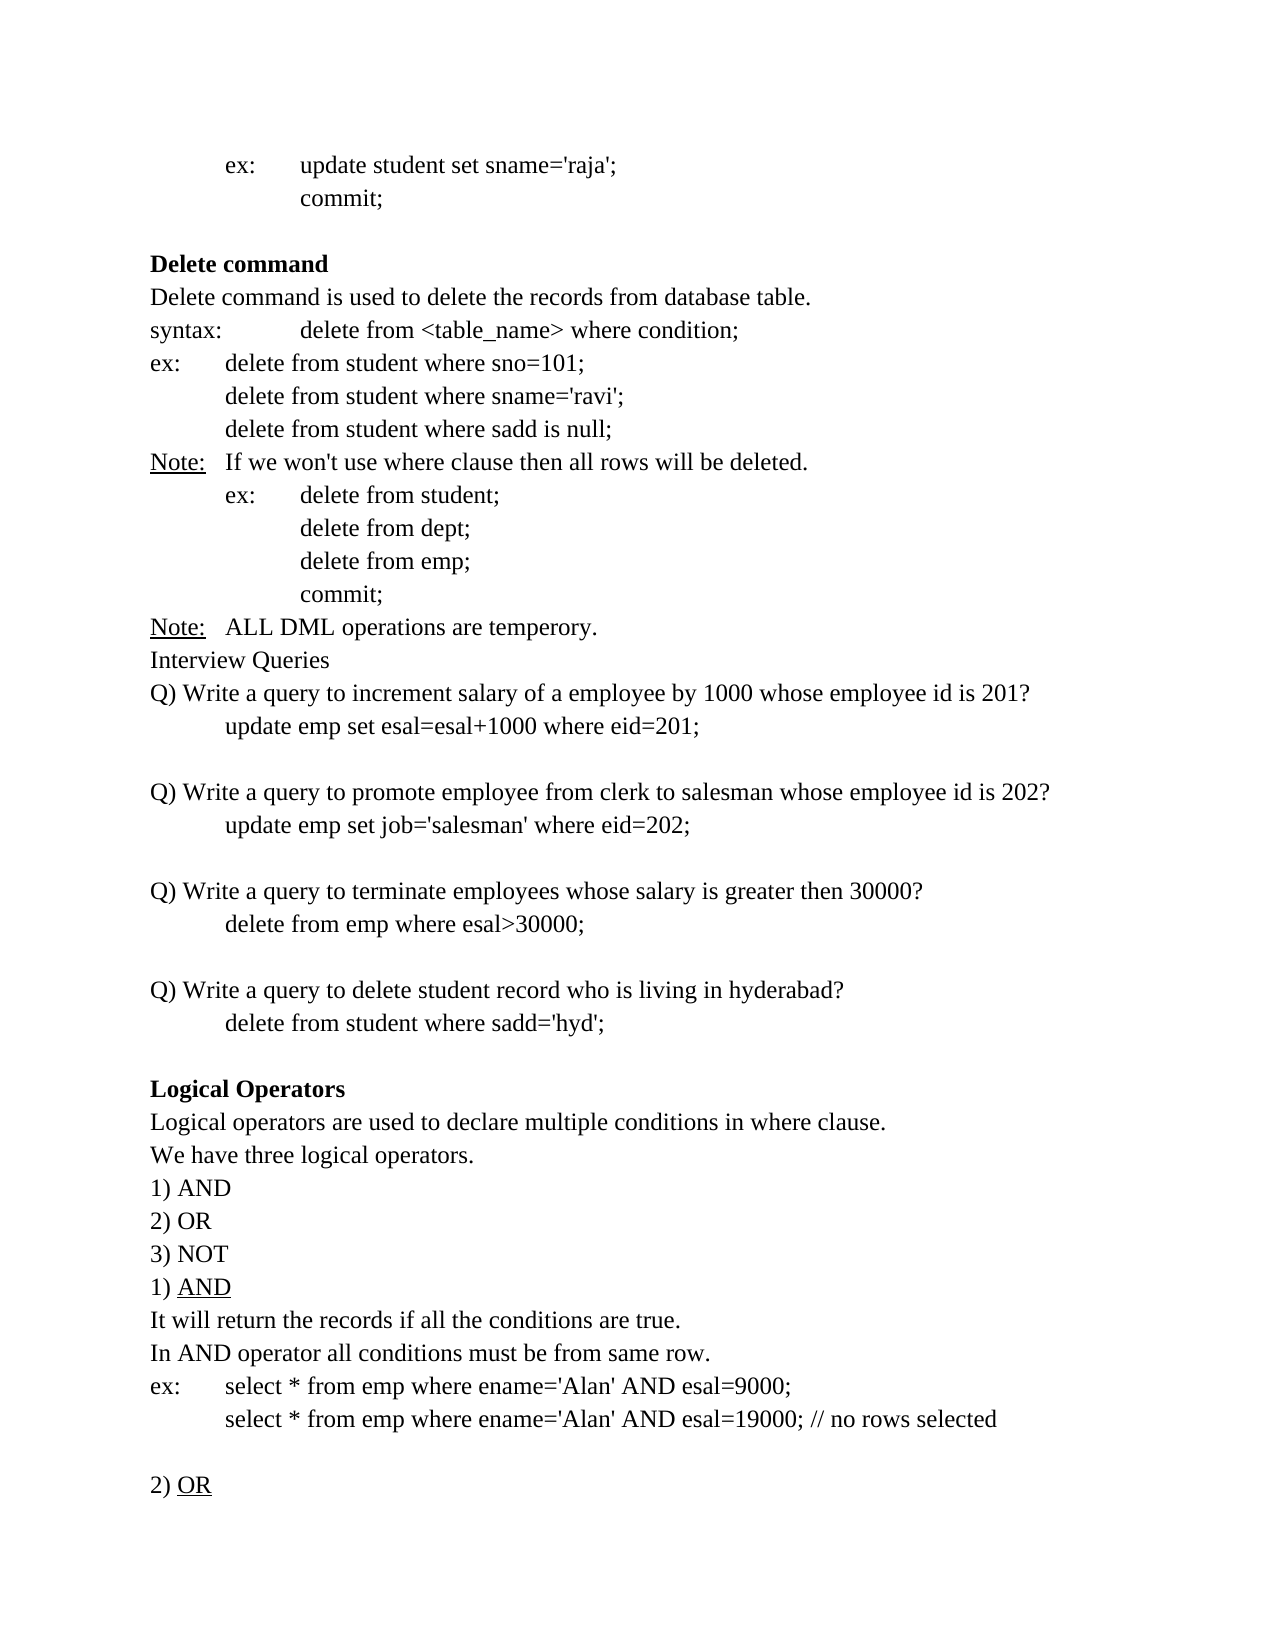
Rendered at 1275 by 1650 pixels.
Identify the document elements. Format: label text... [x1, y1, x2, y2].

text Logical operators are used to declare multiple conditions in where clause. [150, 1107, 1125, 1136]
text Q) Write a query to increment salary of a employee by 1000 whose employee id is 201? [150, 678, 1125, 707]
text We have three logical operators. [150, 1140, 1125, 1168]
text Delete command [150, 249, 1125, 278]
text Note: ALL DML operations are temperory. [150, 612, 1125, 641]
text Q) Write a query to promote employee from clerk to salesman whose employee id is 202? [150, 777, 1125, 806]
text commit; [150, 183, 1125, 212]
text delete from emp; [150, 546, 1125, 575]
text ex: delete from student; [150, 480, 1125, 509]
text It will return the records if all the conditions are true. [150, 1305, 1125, 1334]
text 2) OR [150, 1206, 1125, 1234]
text delete from student where sname='ravi'; [150, 381, 1125, 410]
text Delete command is used to delete the records from database table. [150, 282, 1125, 311]
text ex: delete from student where sno=101; [150, 348, 1125, 377]
text commit; [150, 579, 1125, 608]
text 1) AND [150, 1173, 1125, 1202]
text select * from emp where ename='Alan' AND esal=19000; // no rows selected [150, 1404, 1125, 1433]
text 3) NOT [150, 1239, 1125, 1268]
text delete from dept; [150, 513, 1125, 542]
text Note: If we won't use where clause then all rows will be deleted. [150, 447, 1125, 476]
text 2) OR [150, 1470, 1125, 1499]
text Q) Write a query to terminate employees whose salary is greater then 30000? [150, 876, 1125, 905]
text Interview Queries [150, 645, 1125, 674]
text syntax: delete from <table_name> where condition; [150, 315, 1125, 344]
text update emp set job='salesman' where eid=202; [150, 810, 1125, 839]
text Q) Write a query to delete student record who is living in hyderabad? [150, 975, 1125, 1003]
text ex: update student set sname='raja'; [150, 150, 1125, 179]
text In AND operator all conditions must be from same row. [150, 1338, 1125, 1367]
text delete from student where sadd='hyd'; [150, 1008, 1125, 1036]
text 1) AND [150, 1272, 1125, 1301]
text delete from student where sadd is null; [150, 414, 1125, 443]
text delete from emp where esal>30000; [150, 909, 1125, 938]
text ex: select * from emp where ename='Alan' AND esal=9000; [150, 1371, 1125, 1400]
text Logical Operators [150, 1074, 1125, 1102]
text update emp set esal=esal+1000 where eid=201; [150, 711, 1125, 740]
